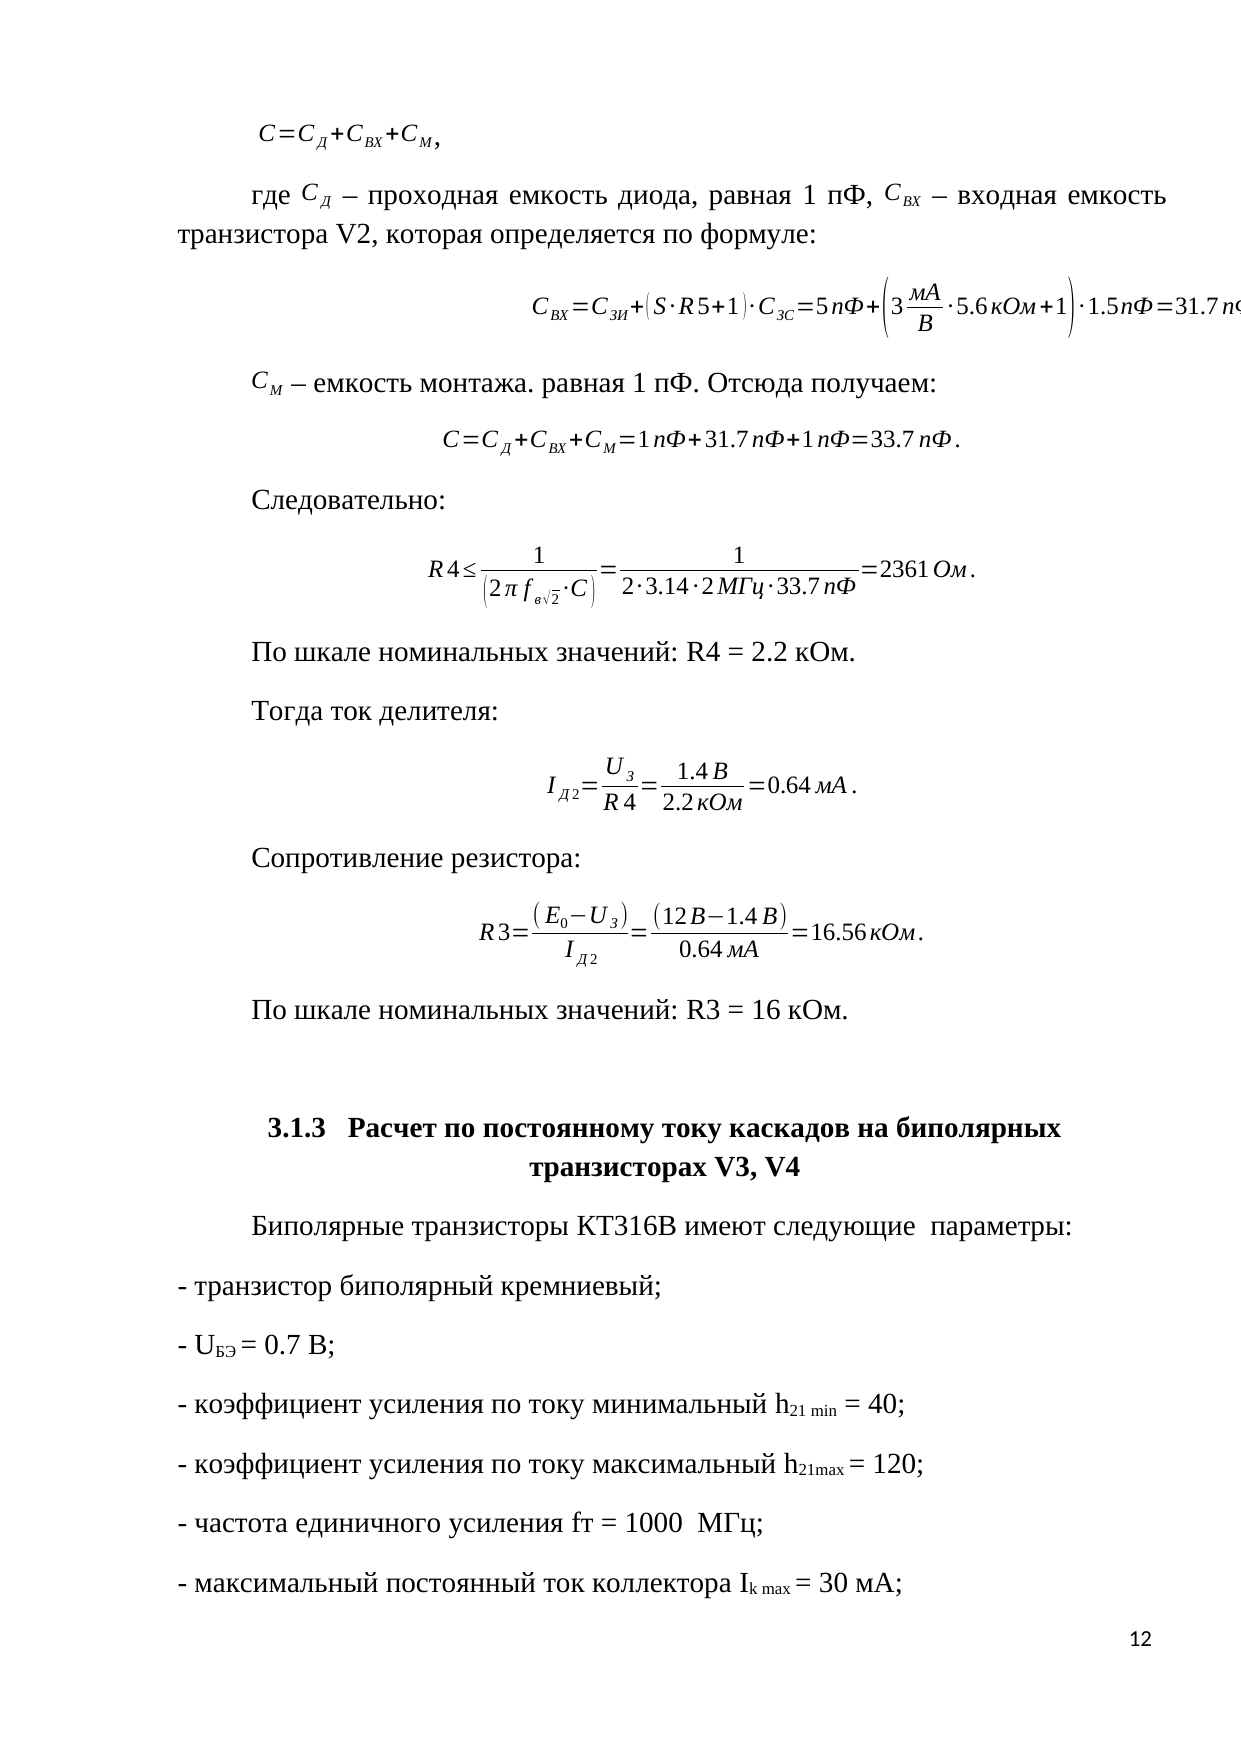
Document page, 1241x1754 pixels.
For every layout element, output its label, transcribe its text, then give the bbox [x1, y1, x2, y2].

text Сопротивление резистора: [177, 841, 1152, 874]
text - коэффициент усиления по току минимальный h21 min = 40; [177, 1387, 1152, 1420]
text 3.1.3 Расчет по постоянному току каскадов на биполярных транзисторах V3, V4 [177, 1111, 1152, 1183]
text Тогда ток делителя: [177, 693, 1152, 727]
text - максимальный постоянный ток коллектора Ik max = 30 мА; [177, 1565, 1152, 1598]
text По шкале номинальных значений: R4 = 2.2 кОм. [177, 634, 1152, 668]
text Следовательно: [177, 482, 1152, 516]
text По шкале номинальных значений: R3 = 16 кОм. [177, 992, 1152, 1025]
text где – проходная емкость диода, равная 1 пФ, – входная емкость транзистора V2, которая определяется по формуле: [177, 177, 1167, 249]
text Биполярные транзисторы КТ316В имеют следующие параметры: [177, 1208, 1152, 1242]
text - частота единичного усиления fт = 1000 МГц; [177, 1505, 1152, 1539]
text - коэффициент усиления по току максимальный h21max = 120; [177, 1446, 1152, 1479]
text - транзистор биполярный кремниевый; [177, 1268, 1152, 1301]
text – емкость монтажа. равная 1 пФ. Отсюда получаем: [177, 365, 1152, 400]
text - UБЭ = 0.7 В; [177, 1327, 1152, 1361]
text , [177, 118, 1167, 152]
